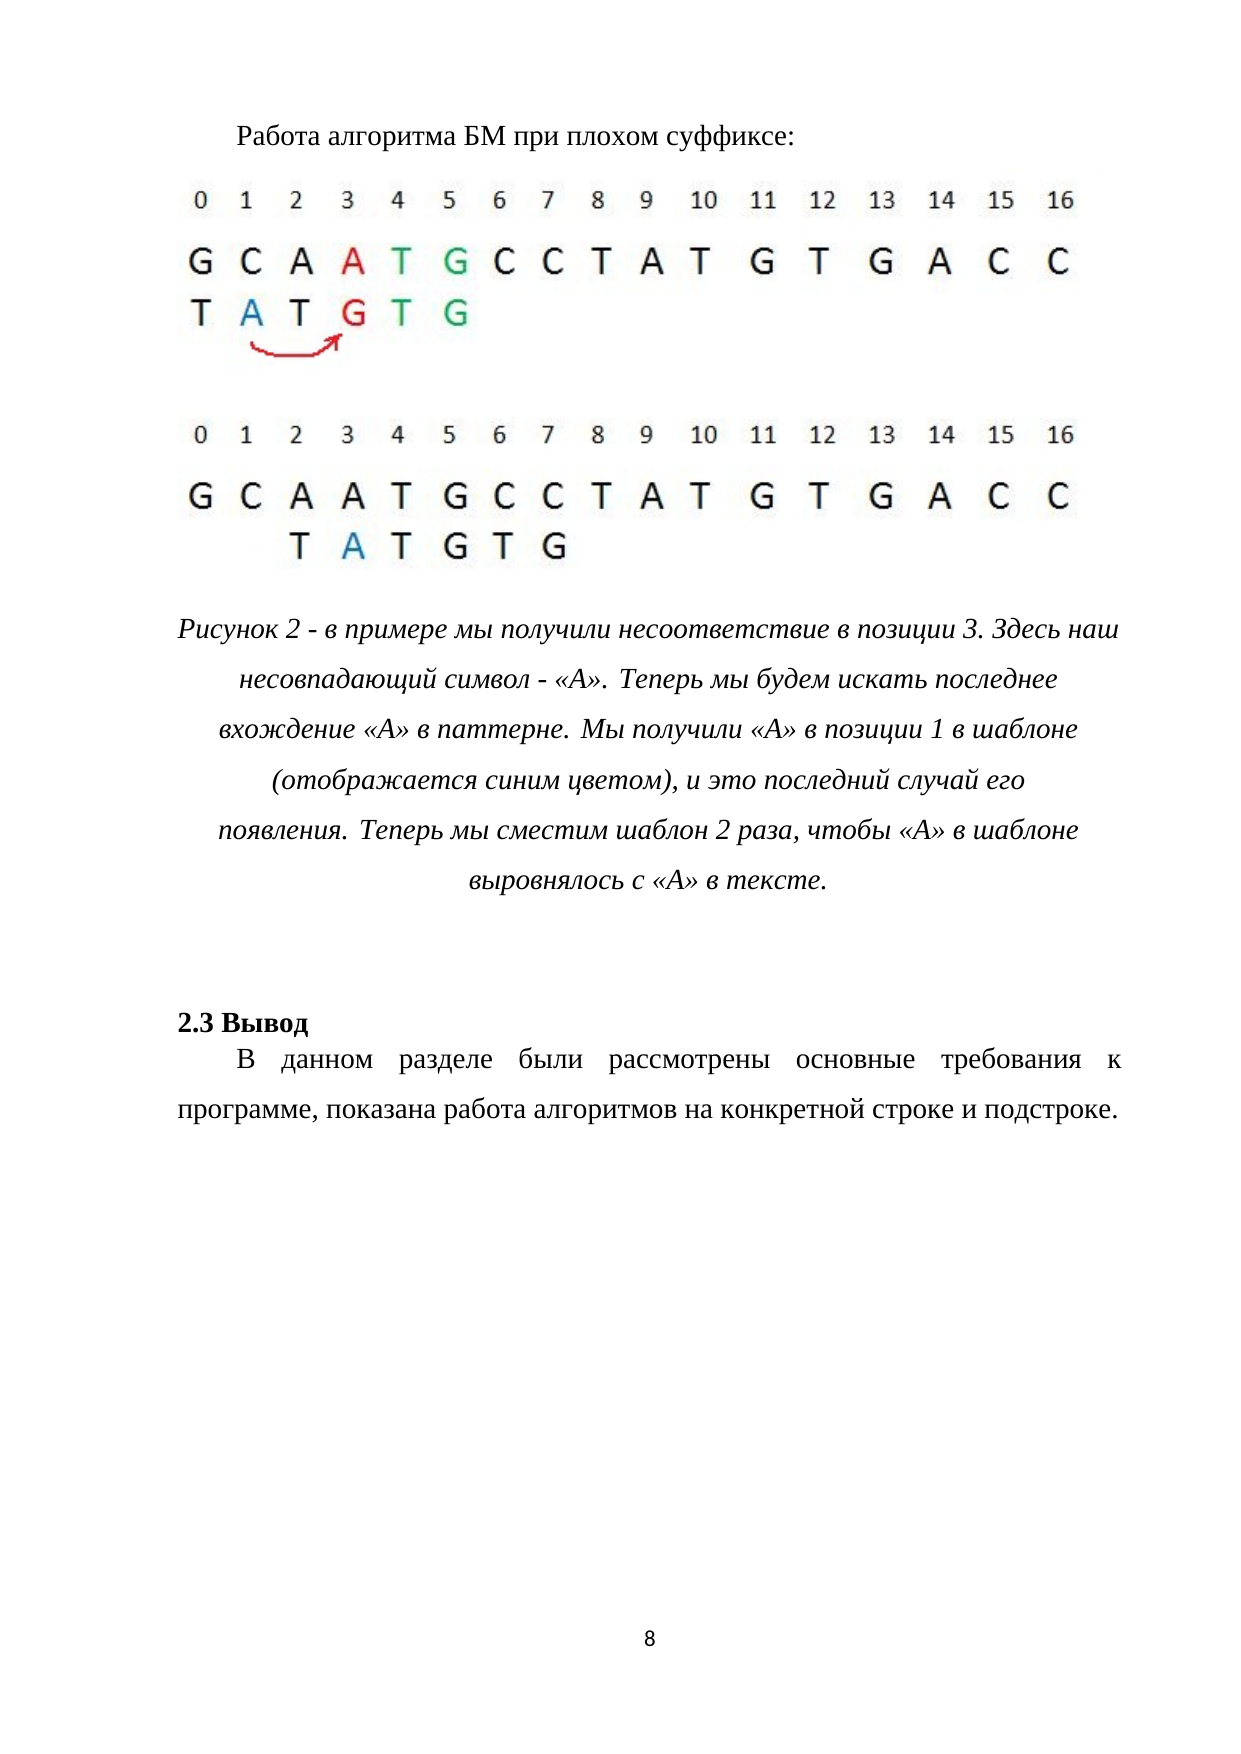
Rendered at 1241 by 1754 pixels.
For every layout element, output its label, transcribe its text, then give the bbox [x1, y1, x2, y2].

subtitle 2.3 Вывод [177, 1005, 1122, 1038]
picture [177, 168, 1103, 578]
text Рисунок 2 - в примере мы получили несоответствие в позиции 3. Здесь наш несовпадающий символ - «A». Теперь мы будем искать последнее вхождение «A» в паттерне. Мы получили «А» в позиции 1 в шаблоне (отображается синим цветом), и это последний случай его появления. Теперь мы сместим шаблон 2 раза, чтобы «А» в шаблоне выровнялось с «А» в тексте. [177, 611, 1122, 896]
text В данном разделе были рассмотрены основные требования к программе, показана работа алгоритмов на конкретной строке и подстроке. [177, 1041, 1122, 1125]
